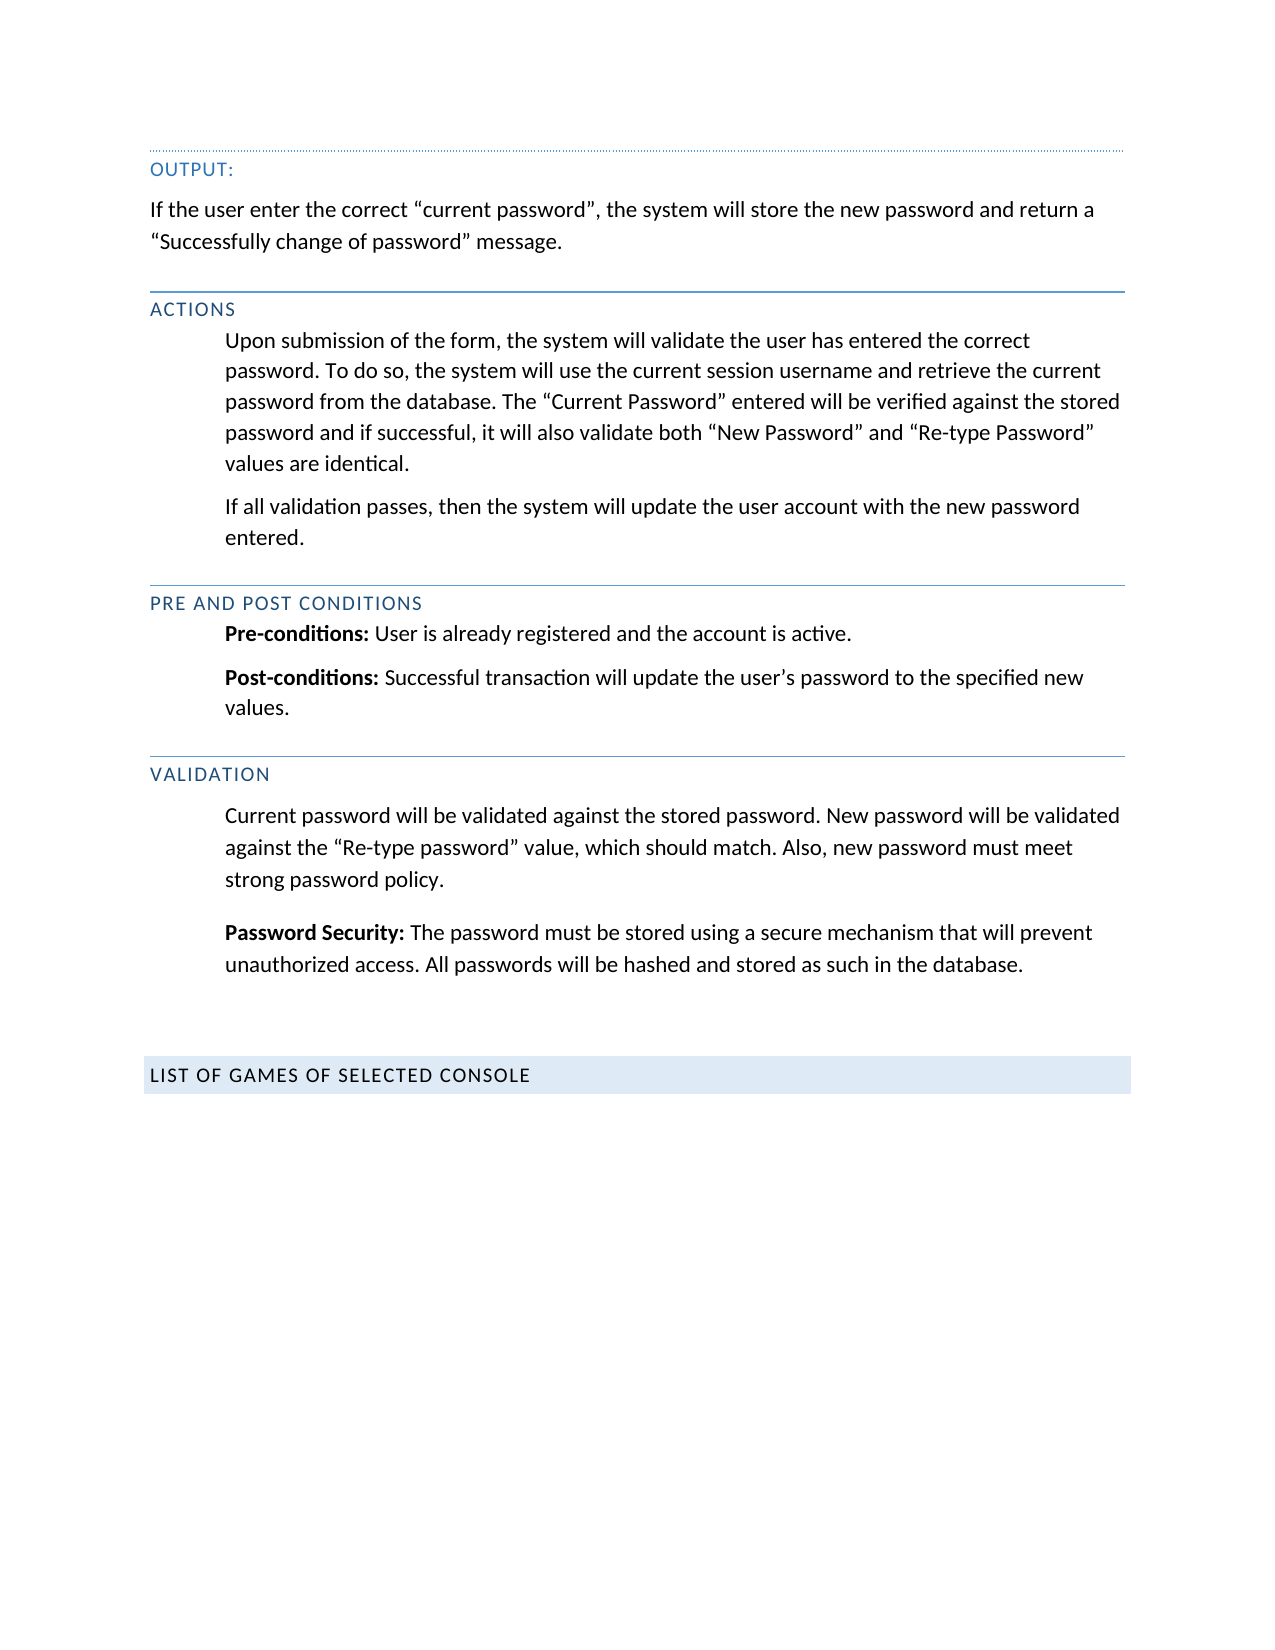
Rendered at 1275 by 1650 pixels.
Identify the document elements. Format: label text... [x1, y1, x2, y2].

text Password Security: The password must be stored using a secure mechanism that will prevent unauthorized access. All passwords will be hashed and stored as such in the database. [225, 918, 1125, 978]
subtitle List of games of selected console [150, 1063, 1125, 1088]
subtitle Pre and Post Conditions [150, 586, 1125, 616]
text Upon submission of the form, the system will validate the user has entered the correct password. To do so, the system will use the current session username and retrieve the current password from the database. The “Current Password” entered will be verified against the stored password and if successful, it will also validate both “New Password” and “Re-type Password” values are identical. [225, 326, 1125, 477]
subtitle Validation [150, 757, 1125, 787]
text Current password will be validated against the stored password. New password will be validated against the “Re-type password” value, which should match. Also, new password must meet strong password policy. [225, 801, 1125, 893]
text If the user enter the correct “current password”, the system will store the new password and return a “Successfully change of password” message. [150, 195, 1125, 256]
subtitle Actions [150, 293, 1125, 322]
text Pre-conditions: User is already registered and the account is active. [225, 619, 1125, 648]
subtitle Output: [150, 150, 1125, 181]
text If all validation passes, then the system will update the user account with the new password entered. [225, 492, 1125, 551]
text Post-conditions: Successful transaction will update the user’s password to the specified new values. [225, 663, 1125, 722]
